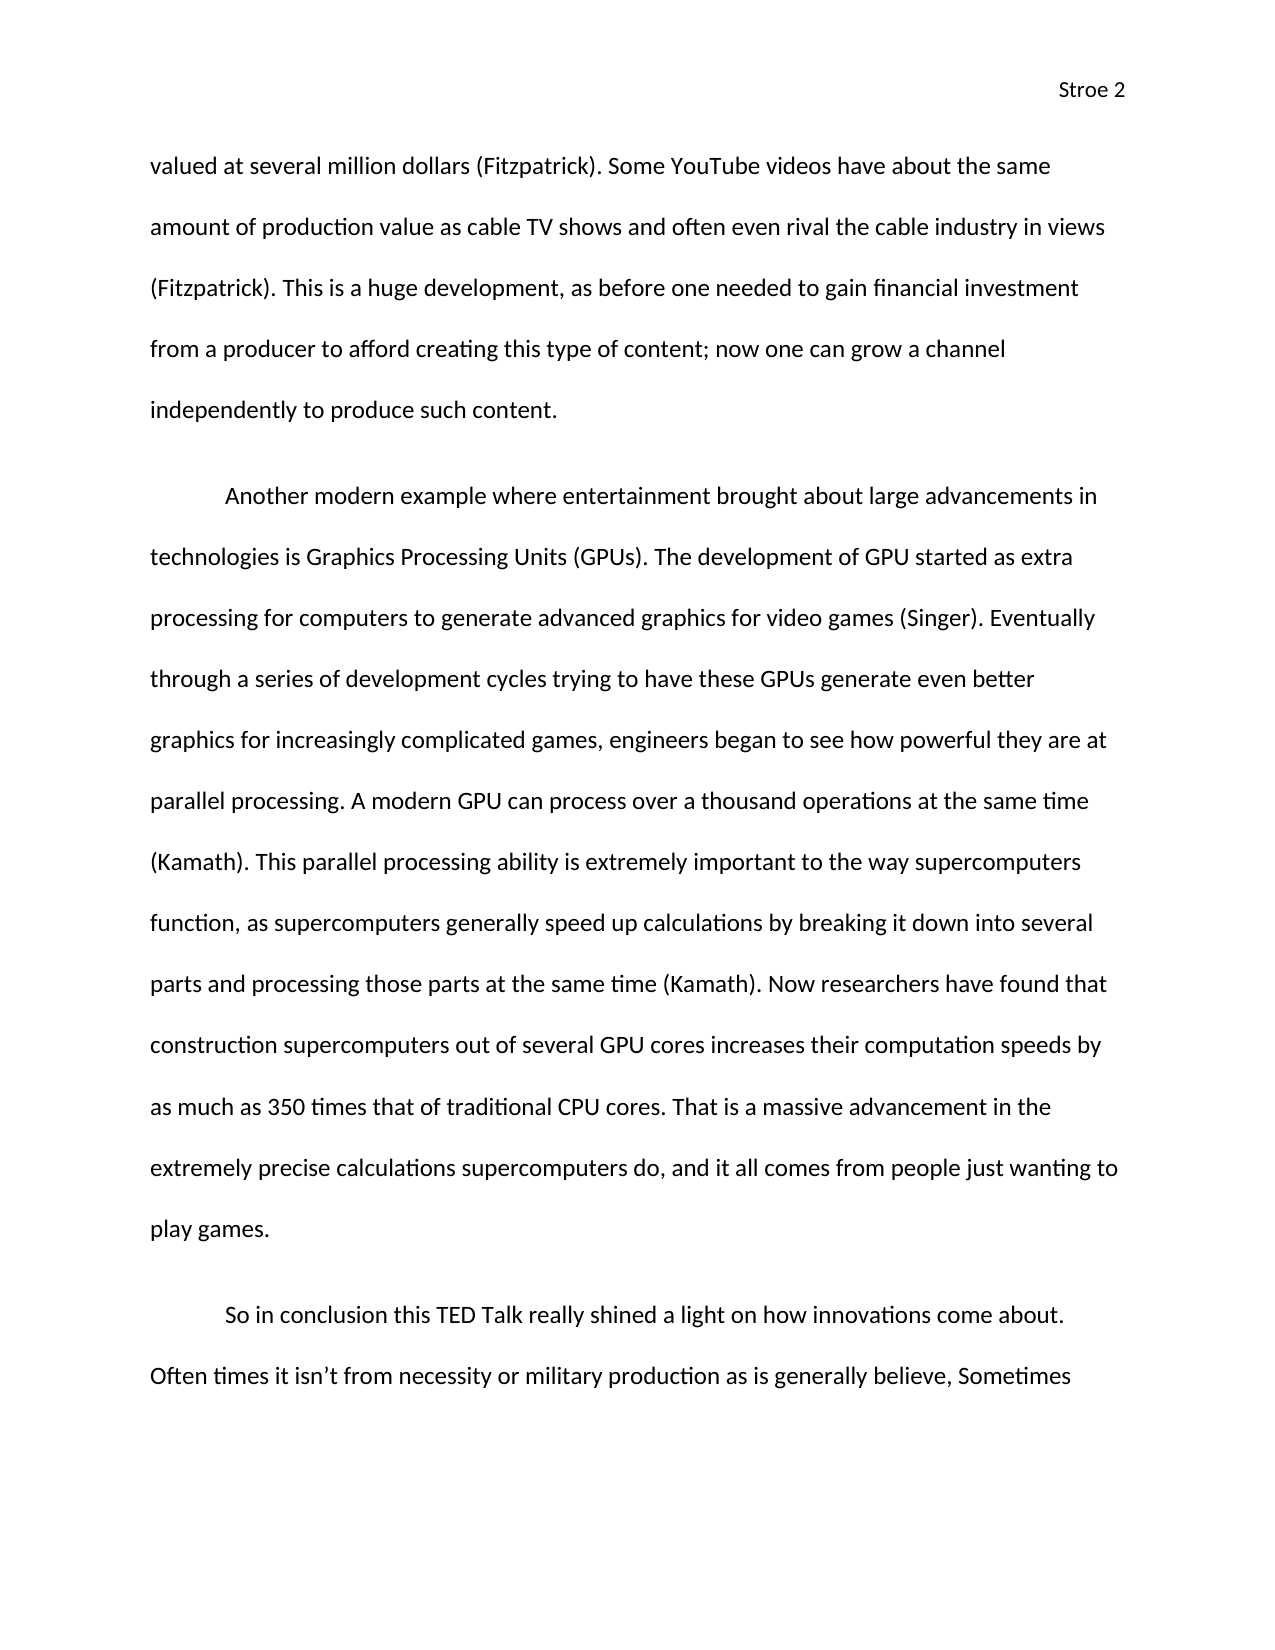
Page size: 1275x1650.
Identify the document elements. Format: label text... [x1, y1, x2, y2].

text Another modern example where entertainment brought about large advancements in technologies is Graphics Processing Units (GPUs). The development of GPU started as extra processing for computers to generate advanced graphics for video games (Singer). Eventually through a series of development cycles trying to have these GPUs generate even better graphics for increasingly complicated games, engineers began to see how powerful they are at parallel processing. A modern GPU can process over a thousand operations at the same time (Kamath). This parallel processing ability is extremely important to the way supercomputers function, as supercomputers generally speed up calculations by breaking it down into several parts and processing those parts at the same time (Kamath). Now researchers have found that construction supercomputers out of several GPU cores increases their computation speeds by as much as 350 times that of traditional CPU cores. That is a massive advancement in the extremely precise calculations supercomputers do, and it all comes from people just wanting to play games. [150, 480, 1125, 1243]
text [150, 1299, 1125, 1390]
